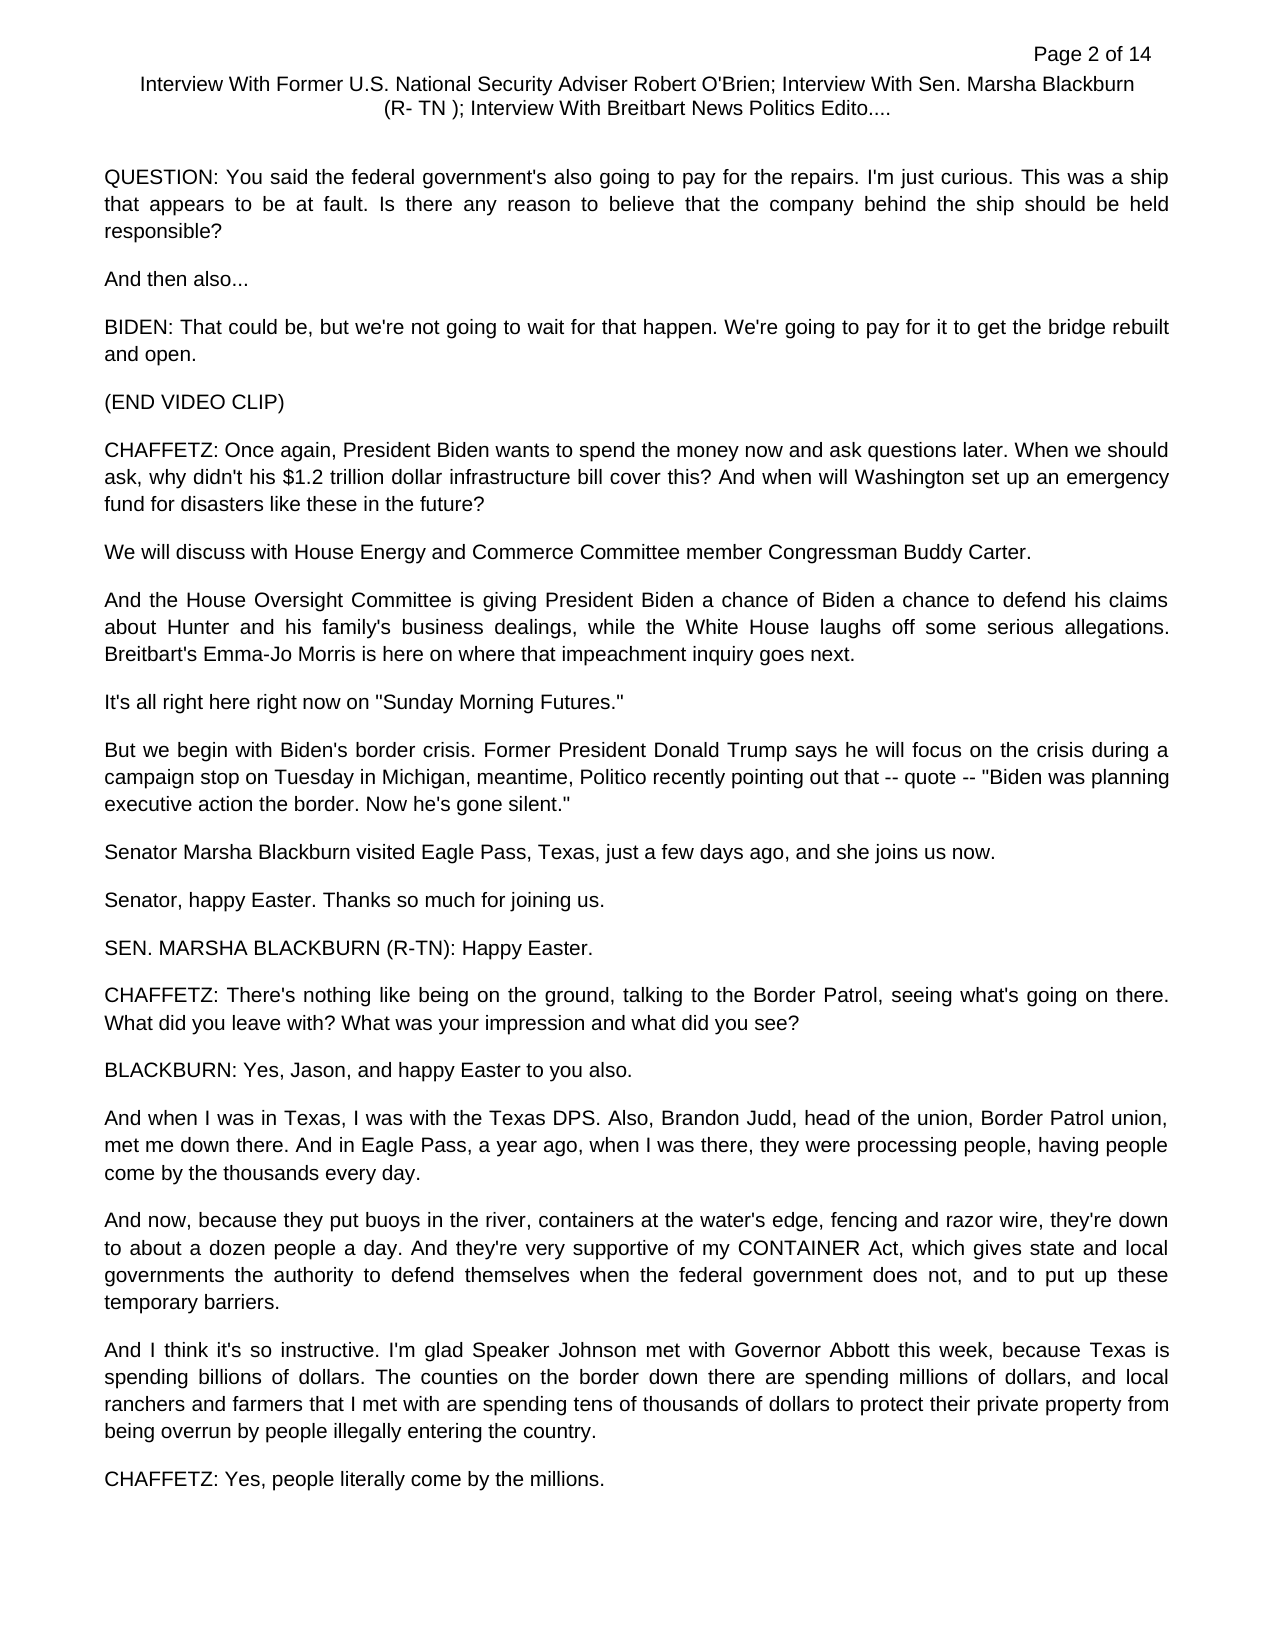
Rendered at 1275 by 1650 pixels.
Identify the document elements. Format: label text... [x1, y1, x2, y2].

text And I think it's so instructive. I'm glad Speaker Johnson met with Governor Abbott this week, because Texas is spending billions of dollars. The counties on the border down there are spending millions of dollars, and local ranchers and farmers that I met with are spending tens of thousands of dollars to protect their private property from being overrun by people illegally entering the country. [104, 1334, 1171, 1443]
text And the House Oversight Committee is giving President Biden a chance of Biden a chance to defend his claims about Hunter and his family's business dealings, while the White House laughs off some serious allegations. Breitbart's Emma-Jo Morris is here on where that impeachment inquiry goes next. [104, 584, 1171, 666]
text BIDEN: That could be, but we're not going to wait for that happen. We're going to pay for it to get the bridge rebuilt and open. [104, 311, 1171, 366]
text QUESTION: You said the federal government's also going to pay for the repairs. I'm just curious. This was a ship that appears to be at fault. Is there any reason to believe that the company behind the ship should be held responsible? [104, 161, 1171, 243]
text CHAFFETZ: Yes, people literally come by the millions. [104, 1463, 1171, 1491]
text Senator, happy Easter. Thanks so much for joining us. [104, 884, 1171, 911]
text (END VIDEO CLIP) [104, 386, 1171, 413]
text SEN. MARSHA BLACKBURN (R-TN): Happy Easter. [104, 932, 1171, 959]
text We will discuss with House Energy and Commerce Committee member Congressman Buddy Carter. [104, 536, 1171, 563]
text And now, because they put buoys in the river, containers at the water's edge, fencing and razor wire, they're down to about a dozen people a day. And they're very supportive of my CONTAINER Act, which gives state and local governments the authority to defend themselves when the federal government does not, and to put up these temporary barriers. [104, 1205, 1171, 1313]
text And when I was in Texas, I was with the Texas DPS. Also, Brandon Judd, head of the union, Border Patrol union, met me down there. And in Eagle Pass, a year ago, when I was there, they were processing people, having people come by the thousands every day. [104, 1103, 1171, 1184]
text CHAFFETZ: Once again, President Biden wants to spend the money now and ask questions later. When we should ask, why didn't his $1.2 trillion dollar infrastructure bill cover this? And when will Washington set up an emergency fund for disasters like these in the future? [104, 434, 1171, 516]
text BLACKBURN: Yes, Jason, and happy Easter to you also. [104, 1055, 1171, 1082]
text CHAFFETZ: There's nothing like being on the ground, talking to the Border Patrol, seeing what's going on there. What did you leave with? What was your impression and what did you see? [104, 980, 1171, 1034]
text It's all right here right now on "Sunday Morning Futures." [104, 686, 1171, 713]
text Senator Marsha Blackburn visited Eagle Pass, Texas, just a few days ago, and she joins us now. [104, 836, 1171, 863]
text And then also... [104, 263, 1171, 291]
text But we begin with Biden's border crisis. Former President Donald Trump says he will focus on the crisis during a campaign stop on Tuesday in Michigan, meantime, Politico recently pointing out that -- quote -- "Biden was planning executive action the border. Now he's gone silent." [104, 734, 1171, 816]
